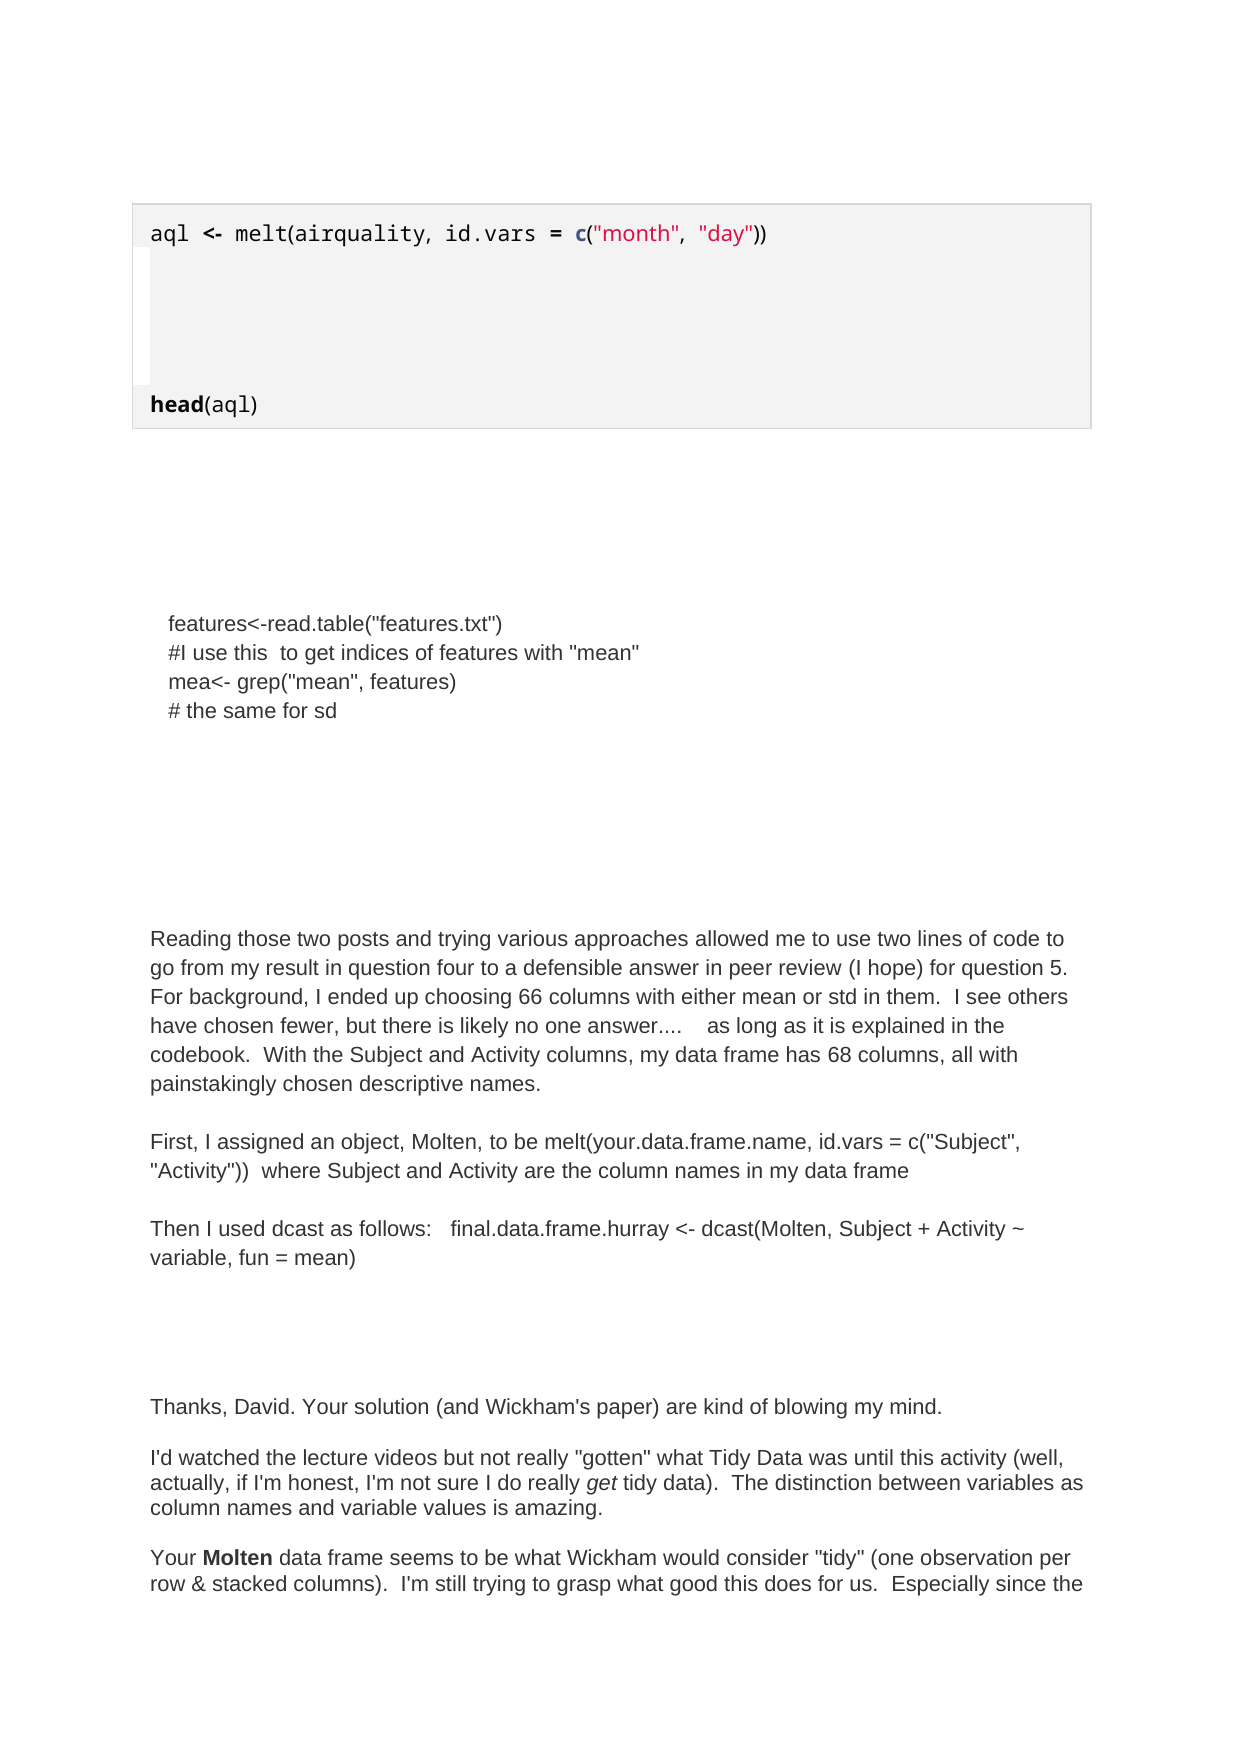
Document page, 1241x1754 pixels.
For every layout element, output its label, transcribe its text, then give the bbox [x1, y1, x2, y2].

text head(aql) [133, 375, 1090, 428]
text Reading those two posts and trying various approaches allowed me to use two lines of code to go from my result in question four to a defensible answer in peer review (I hope) for question 5. For background, I ended up choosing 66 columns with either mean or std in them. I see others have chosen fewer, but there is likely no one answer.... as long as it is explained in the codebook. With the Subject and Activity columns, my data frame has 68 columns, all with painstakingly chosen descriptive names. First, I assigned an object, Molten, to be melt(your.data.frame.name, id.vars = c("Subject", "Activity")) where Subject and Activity are the column names in my data frame Then I used dcast as follows: final.data.frame.hurray <- dcast(Molten, Subject + Activity ~ variable, fun = mean) [150, 897, 1090, 1270]
text features<-read.table("features.txt") #I use this to get indices of features with "mean" mea<- grep("mean", features) # the same for sd [150, 611, 1090, 723]
text aql <- melt(airquality, id.vars = c("month", "day")) [133, 205, 1090, 247]
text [150, 1394, 1090, 1596]
